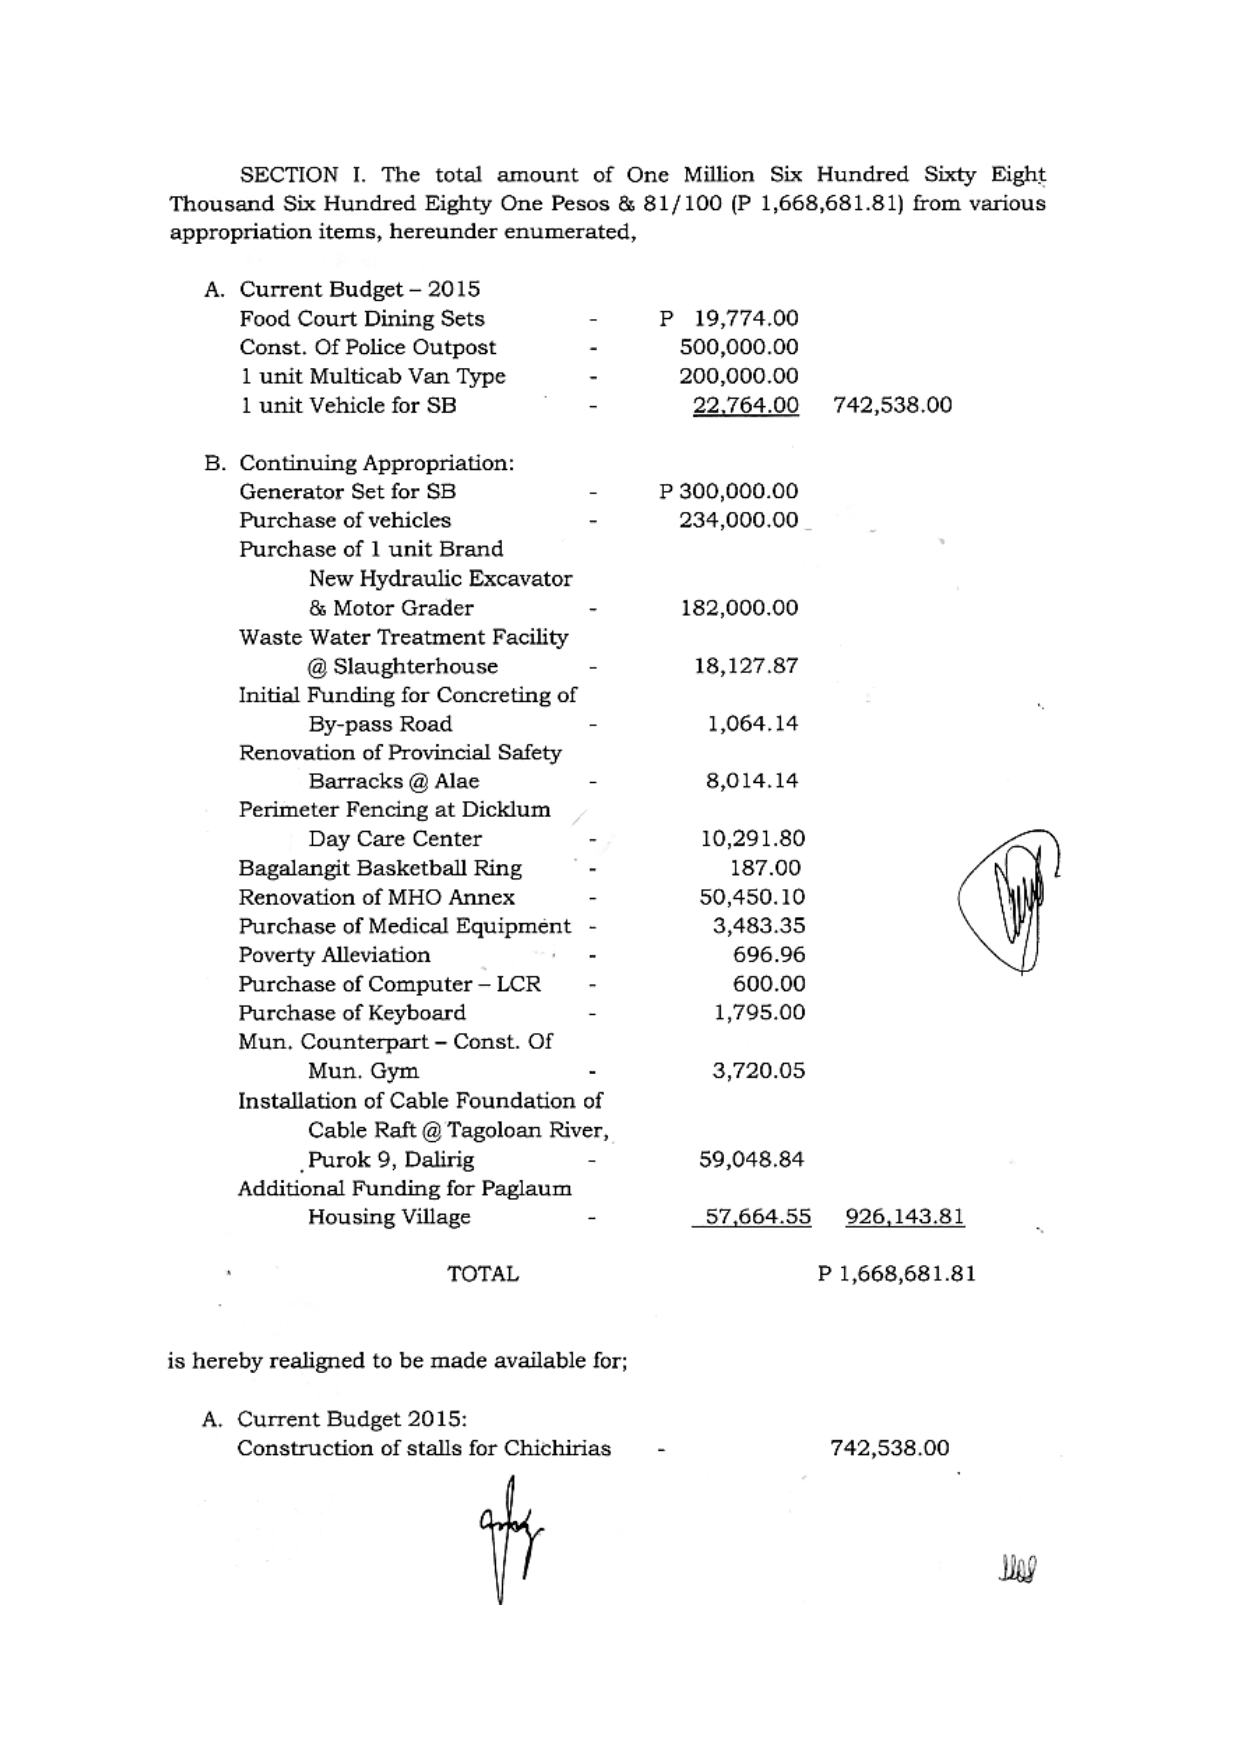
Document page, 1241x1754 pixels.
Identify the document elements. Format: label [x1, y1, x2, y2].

picture [150, 149, 1083, 1605]
